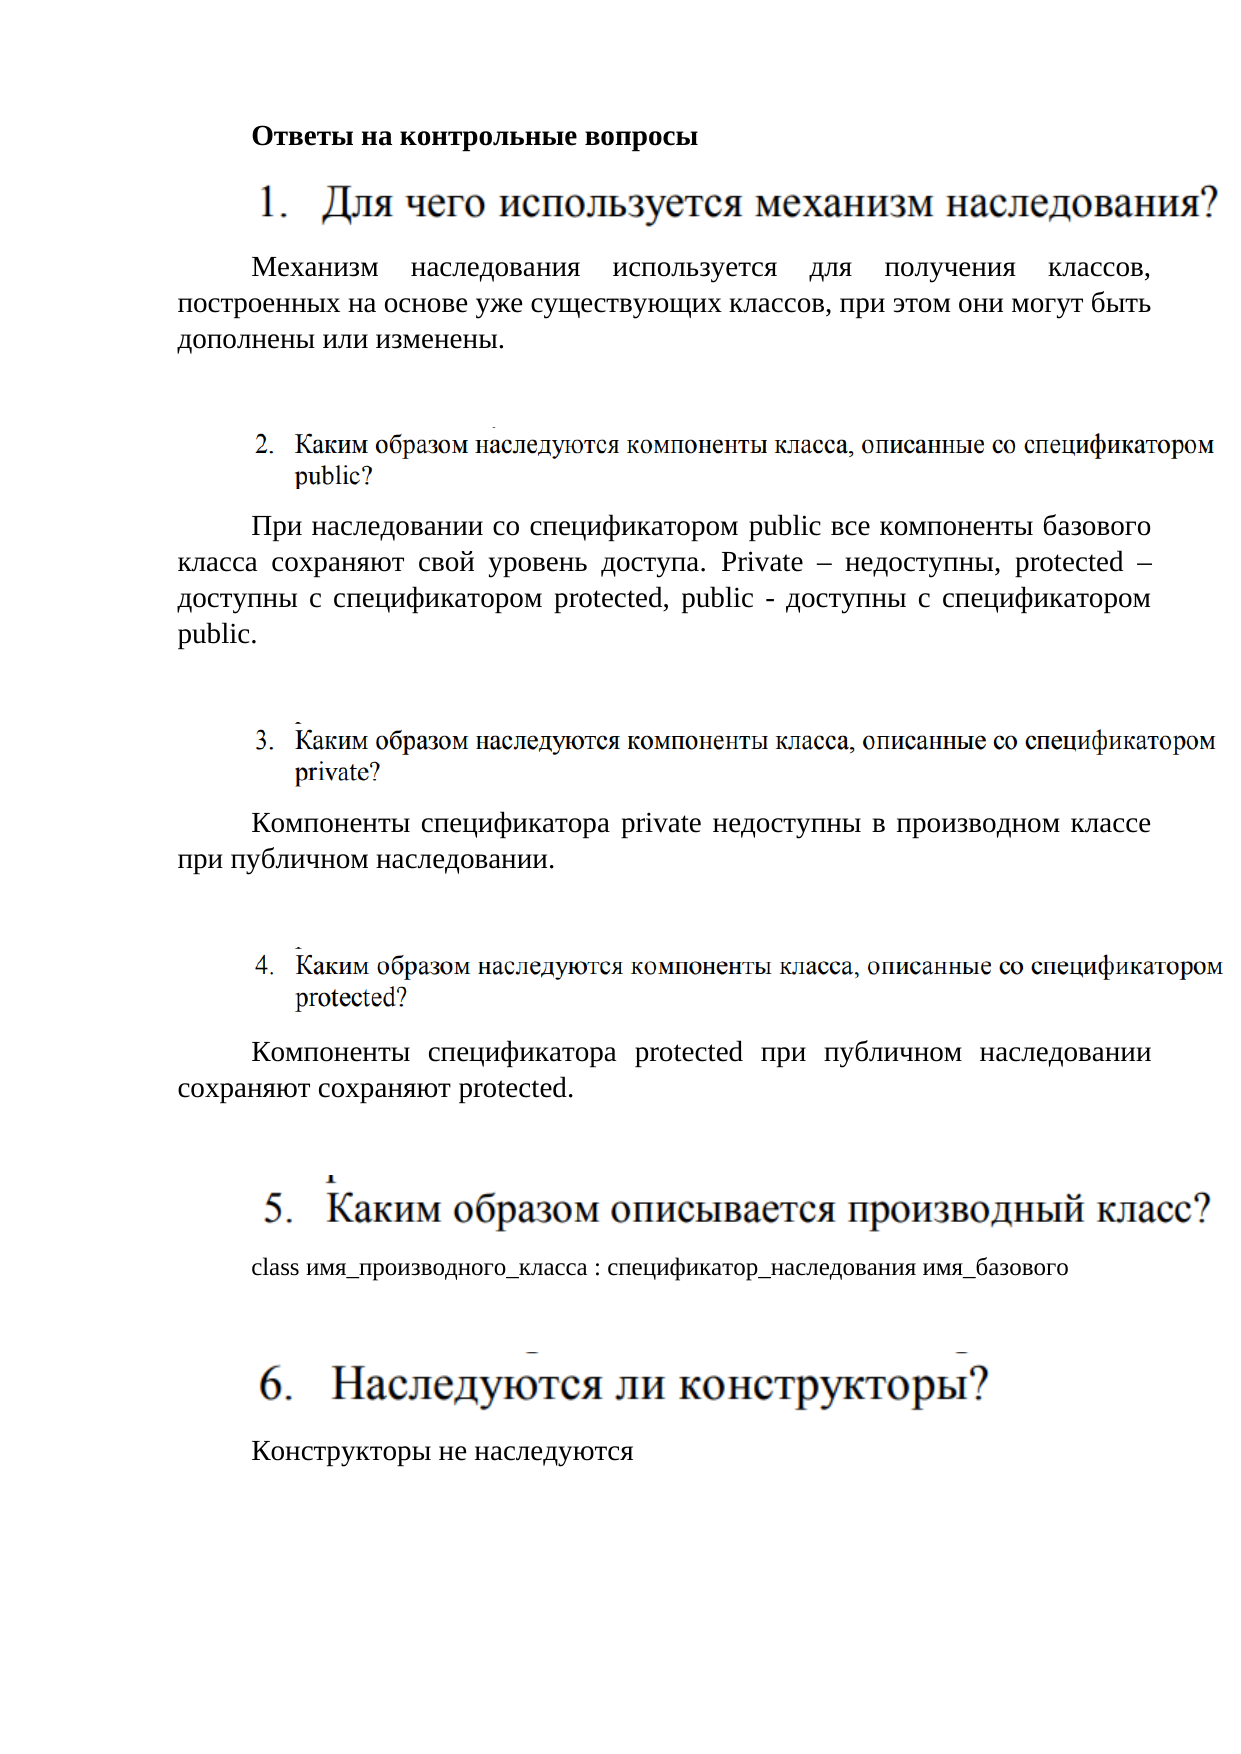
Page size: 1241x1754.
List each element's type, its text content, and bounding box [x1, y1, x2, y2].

picture [251, 1175, 1226, 1233]
picture [251, 427, 1226, 489]
text Механизм наследования используется для получения классов, построенных на основе уже существующих классов, при этом они могут быть дополнены или изменены. [177, 249, 1152, 355]
picture [251, 947, 1226, 1016]
text Ответы на контрольные вопросы [177, 118, 1152, 152]
picture [251, 722, 1226, 787]
text Компоненты спецификатора private недоступны в производном классе при публичном наследовании. [177, 806, 1152, 875]
picture [251, 1352, 997, 1415]
text class имя_производного_класса : спецификатор_наследования имя_базового [177, 1252, 1152, 1280]
text Конструкторы не наследуются [177, 1433, 1152, 1467]
text При наследовании со спецификатором public все компоненты базового класса сохраняют свой уровень доступа. Private – недоступны, protected – доступны с спецификатором protected, public - доступны с спецификатором public. [177, 508, 1152, 650]
picture [251, 171, 1226, 231]
text Компоненты спецификатора protected при публичном наследовании сохраняют сохраняют protected. [177, 1034, 1152, 1104]
